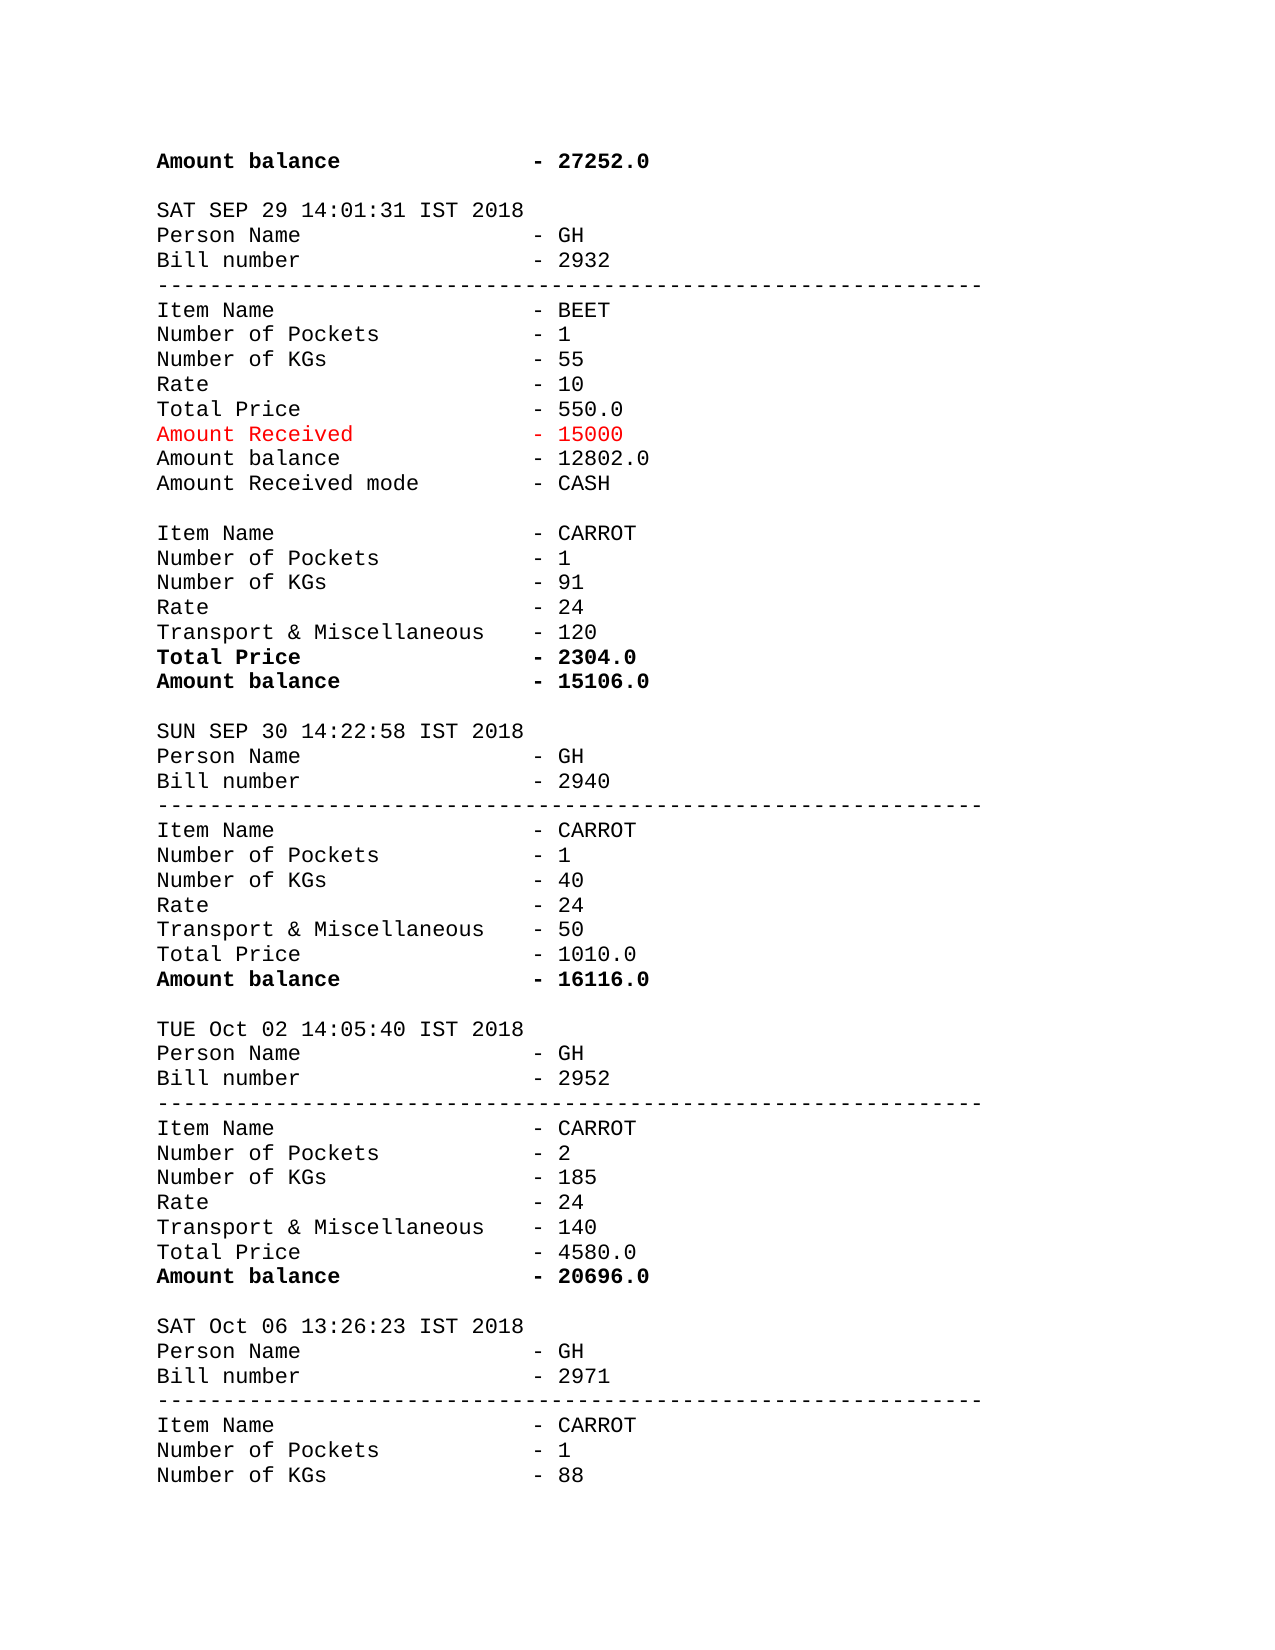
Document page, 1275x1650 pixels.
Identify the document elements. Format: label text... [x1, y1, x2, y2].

text Total Price - 1010.0 [156, 943, 1118, 968]
text --------------------------------------------------------------- [156, 794, 1118, 819]
text Bill number - 2971 [156, 1365, 1118, 1389]
text Amount balance - 27252.0 [156, 150, 1118, 175]
text Number of KGs - 91 [156, 571, 1118, 596]
text Number of Pockets - 1 [156, 1439, 1118, 1464]
text Amount Received - 15000 [156, 423, 1118, 447]
text Item Name - CARROT [156, 1117, 1118, 1142]
text Number of KGs - 40 [156, 869, 1118, 894]
text Rate - 24 [156, 596, 1118, 621]
text Amount balance - 12802.0 [156, 447, 1118, 472]
text Item Name - CARROT [156, 522, 1118, 547]
text Rate - 24 [156, 894, 1118, 918]
text Person Name - GH [156, 745, 1118, 770]
text Amount balance - 15106.0 [156, 671, 1118, 695]
text Amount balance - 16116.0 [156, 968, 1118, 993]
text Number of Pockets - 1 [156, 844, 1118, 869]
text Total Price - 4580.0 [156, 1241, 1118, 1266]
text --------------------------------------------------------------- [156, 274, 1118, 299]
text Item Name - CARROT [156, 819, 1118, 844]
text Total Price - 2304.0 [156, 646, 1118, 671]
text Number of Pockets - 1 [156, 547, 1118, 571]
text Person Name - GH [156, 224, 1118, 249]
text Total Price - 550.0 [156, 398, 1118, 423]
text Number of Pockets - 2 [156, 1142, 1118, 1166]
text Rate - 10 [156, 373, 1118, 398]
text SUN SEP 30 14:22:58 IST 2018 [156, 720, 1118, 745]
text Transport & Miscellaneous - 50 [156, 918, 1118, 943]
text Number of Pockets - 1 [156, 323, 1118, 348]
text Item Name - CARROT [156, 1414, 1118, 1439]
text Number of KGs - 55 [156, 348, 1118, 373]
text Item Name - BEET [156, 299, 1118, 323]
text SAT Oct 06 13:26:23 IST 2018 [156, 1315, 1118, 1340]
text Transport & Miscellaneous - 120 [156, 621, 1118, 646]
text Rate - 24 [156, 1191, 1118, 1216]
text Amount Received mode - CASH [156, 472, 1118, 497]
text SAT SEP 29 14:01:31 IST 2018 [156, 199, 1118, 224]
text --------------------------------------------------------------- [156, 1092, 1118, 1117]
text TUE Oct 02 14:05:40 IST 2018 [156, 1018, 1118, 1042]
text Transport & Miscellaneous - 140 [156, 1216, 1118, 1241]
text Number of KGs - 185 [156, 1166, 1118, 1191]
text Number of KGs - 88 [156, 1464, 1118, 1489]
text Person Name - GH [156, 1042, 1118, 1067]
text Bill number - 2952 [156, 1067, 1118, 1092]
text Bill number - 2940 [156, 770, 1118, 794]
text Person Name - GH [156, 1340, 1118, 1365]
text Amount balance - 20696.0 [156, 1266, 1118, 1290]
text Bill number - 2932 [156, 249, 1118, 274]
text --------------------------------------------------------------- [156, 1389, 1118, 1414]
